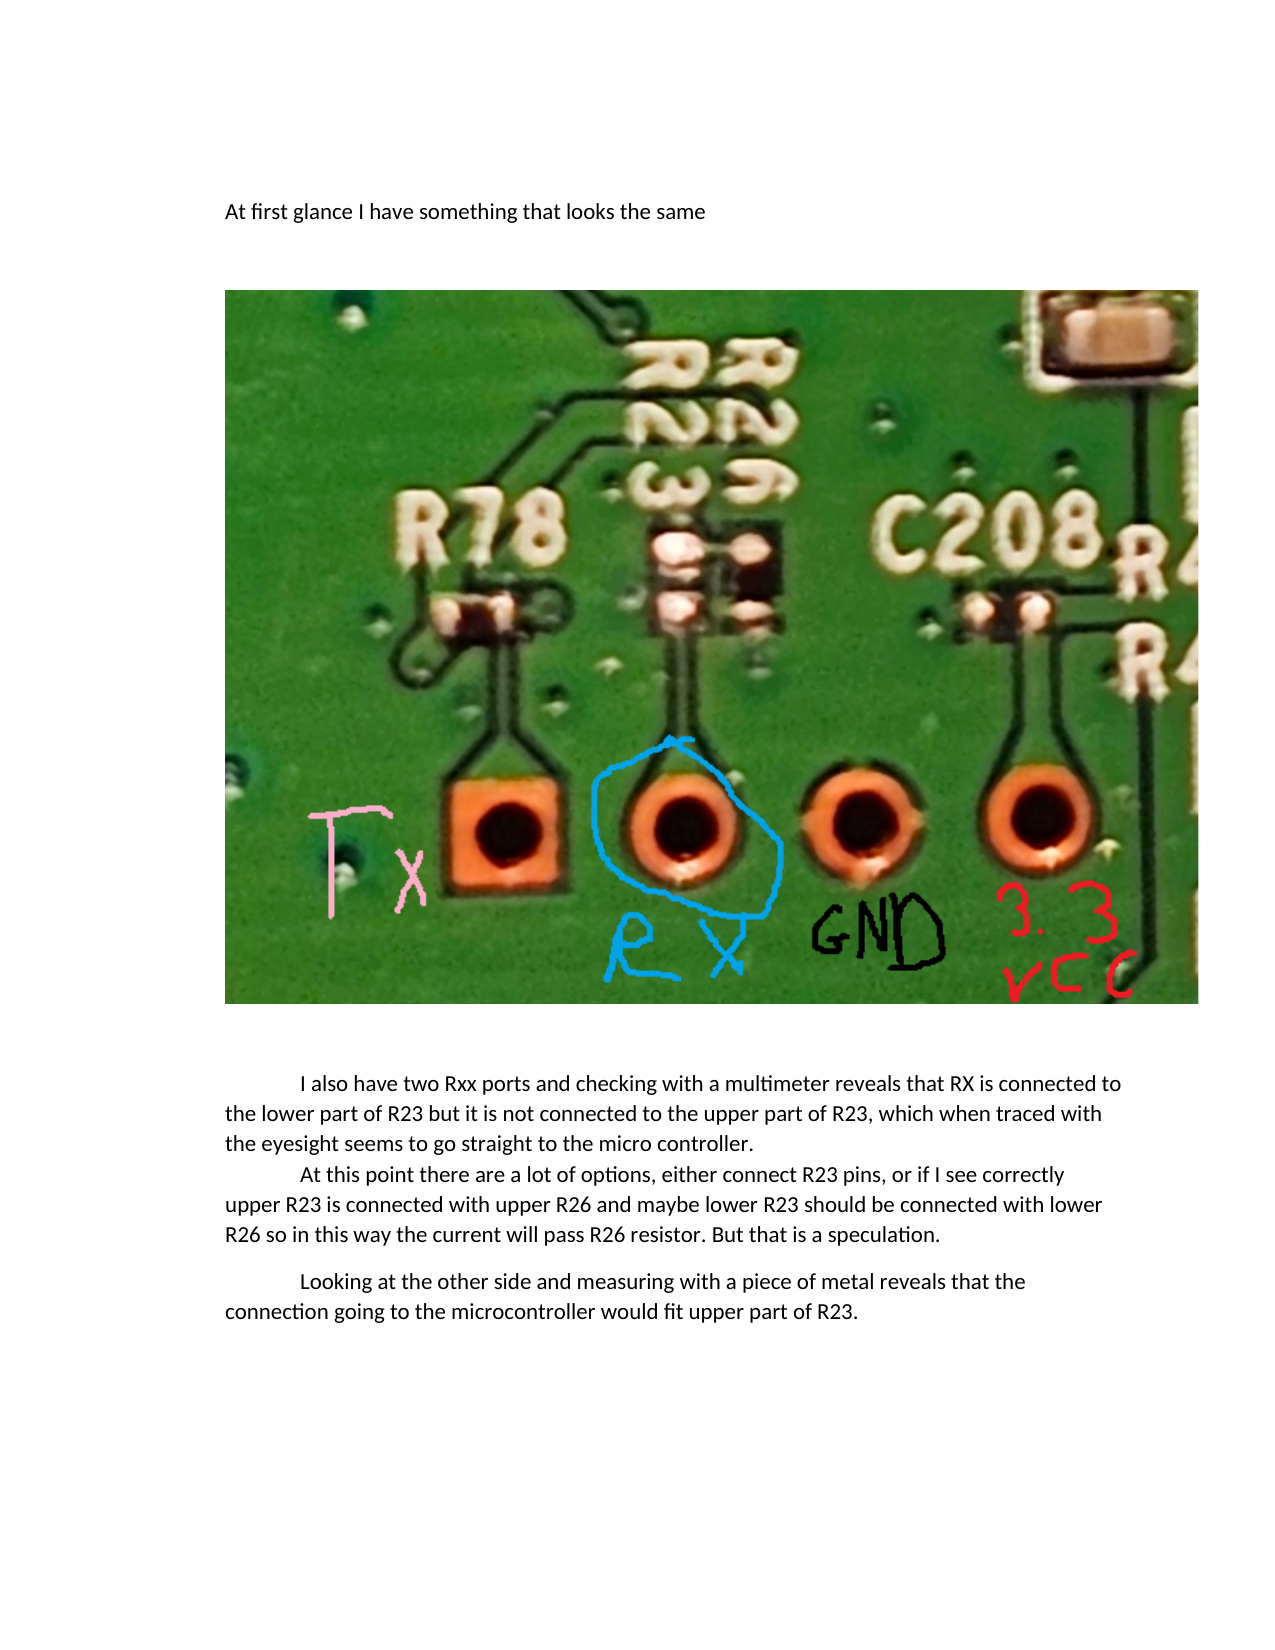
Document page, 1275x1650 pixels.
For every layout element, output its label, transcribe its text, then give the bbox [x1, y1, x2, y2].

text I also have two Rxx ports and checking with a multimeter reveals that RX is connected to the lower part of R23 but it is not connected to the upper part of R23, which when traced with the eyesight seems to go straight to the micro controller. At this point there are a lot of options, either connect R23 pins, or if I see correctly upper R23 is connected with upper R26 and maybe lower R23 should be connected with lower R26 so in this way the current will pass R26 resistor. But that is a speculation. [225, 1069, 1125, 1248]
text At first glance I have something that looks the same [225, 197, 1125, 225]
text Looking at the other side and measuring with a piece of metal reveals that the connection going to the microcontroller would fit upper part of R23. [225, 1267, 1125, 1325]
picture [225, 290, 1200, 1004]
